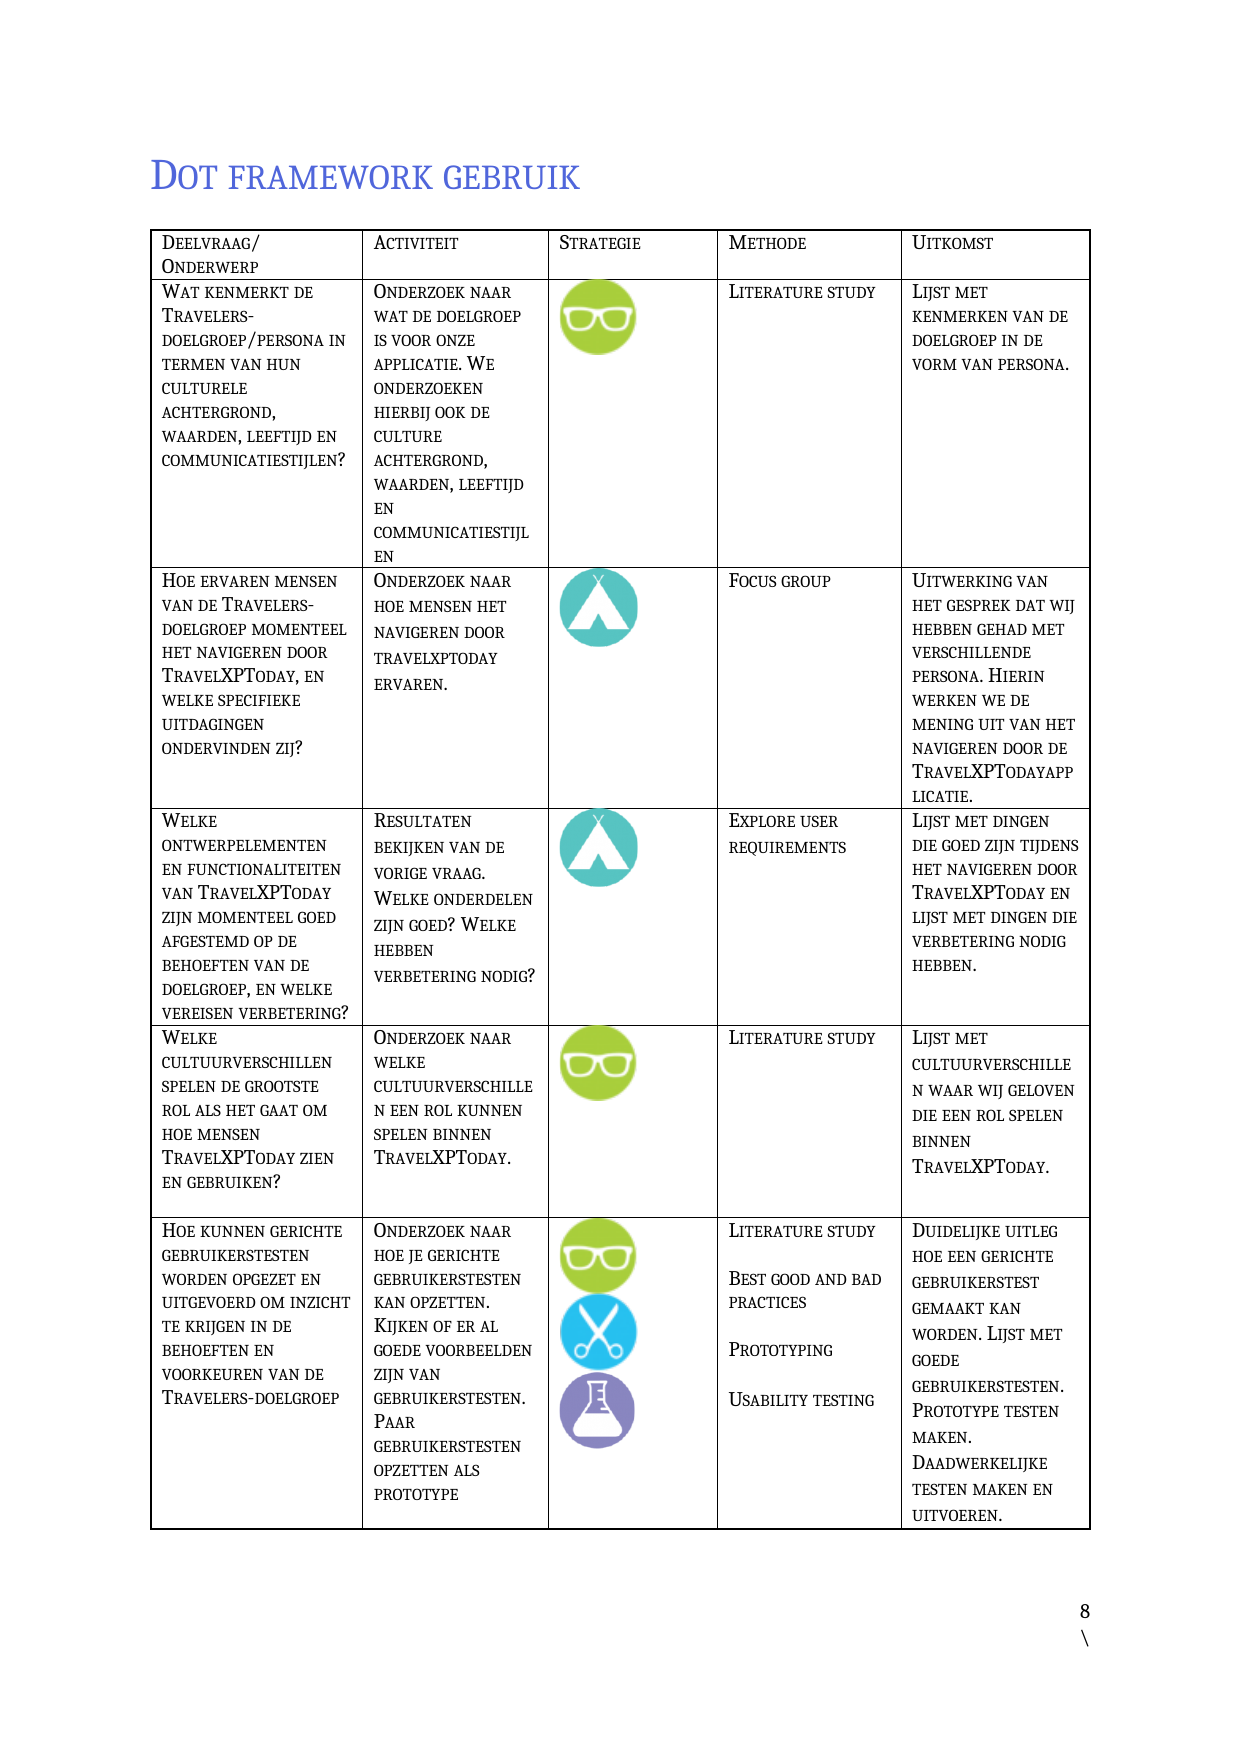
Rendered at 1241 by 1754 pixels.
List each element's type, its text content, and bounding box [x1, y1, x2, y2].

table_cell Lijst met cultuurverschillen waar wij geloven die een rol spelen binnen TravelXPToday. [902, 1026, 1089, 1217]
table_cell Onderzoek naar wat de doelgroep is voor onze applicatie. We onderzoeken hierbij ook de culture achtergrond, waarden, leeftijd en communicatiestijlen [363, 280, 548, 567]
table_cell Literature study [718, 280, 901, 567]
table_cell Hoe kunnen gerichte gebruikerstesten worden opgezet en uitgevoerd om inzicht te krijgen in de behoeften en voorkeuren van de Travelers-doelgroep [152, 1218, 362, 1528]
picture [559, 568, 638, 647]
table_cell [549, 1026, 717, 1217]
table_cell Lijst met kenmerken van de doelgroep in de vorm van persona. [902, 280, 1089, 567]
table_cell Onderzoek naar welke cultuurverschillen een rol kunnen spelen binnen TravelXPToday. [363, 1026, 548, 1217]
table_cell Literature study [718, 1026, 901, 1217]
table_cell Literature study Best good and bad practices Prototyping Usability testing [718, 1218, 901, 1528]
picture [559, 1218, 638, 1450]
table_header Deelvraag/Onderwerp [152, 231, 362, 279]
table_cell [549, 280, 717, 567]
table_cell Onderzoek naar hoe je gerichte gebruikerstesten kan opzetten. Kijken of er al goede voorbeelden zijn van gebruikerstesten. Paar gebruikerstesten opzetten als prototype [363, 1218, 548, 1528]
table_cell Lijst met dingen die goed zijn tijdens het navigeren door TravelXPToday en lijst met dingen die verbetering nodig hebben. [902, 809, 1089, 1024]
table_header Activiteit [363, 231, 548, 279]
table_cell Wat kenmerkt de Travelers-doelgroep/persona in termen van hun culturele achtergrond, waarden, leeftijd en communicatiestijlen? [152, 280, 362, 567]
table_cell Welke ontwerpelementen en functionaliteiten van TravelXPToday zijn momenteel goed afgestemd op de behoeften van de doelgroep, en welke vereisen verbetering? [152, 809, 362, 1024]
table_header Strategie [549, 231, 717, 279]
table_cell Uitwerking van het gesprek dat wij hebben gehad met verschillende persona. Hierin werken we de mening uit van het navigeren door de TravelXPTodayapplicatie. [902, 568, 1089, 808]
table_cell Onderzoek naar hoe mensen het navigeren door travelxptoday ervaren. [363, 568, 548, 808]
table_cell [549, 1218, 717, 1528]
table_cell [549, 809, 717, 1024]
table_cell Duidelijke uitleg hoe een gerichte gebruikerstest gemaakt kan worden. Lijst met goede gebruikerstesten. Prototype testen maken. Daadwerkelijke testen maken en uitvoeren. [902, 1218, 1089, 1528]
table_cell Resultaten bekijken van de vorige vraag. Welke onderdelen zijn goed? Welke hebben verbetering nodig? [363, 809, 548, 1024]
picture [559, 1025, 638, 1101]
table_cell Welke cultuurverschillen spelen de grootste rol als het gaat om hoe mensen TravelXPToday zien en gebruiken? [152, 1026, 362, 1217]
subtitle Dot framework gebruik [150, 150, 1090, 200]
table_cell Focus group [718, 568, 901, 808]
table_header Methode [718, 231, 901, 279]
table_cell Explore user requirements [718, 809, 901, 1024]
picture [559, 279, 638, 355]
table_cell Hoe ervaren mensen van de Travelers-doelgroep momenteel het navigeren door TravelXPToday, en welke specifieke uitdagingen ondervinden zij? [152, 568, 362, 808]
table_cell [549, 568, 717, 808]
picture [559, 808, 638, 887]
table_header Uitkomst [902, 231, 1089, 279]
